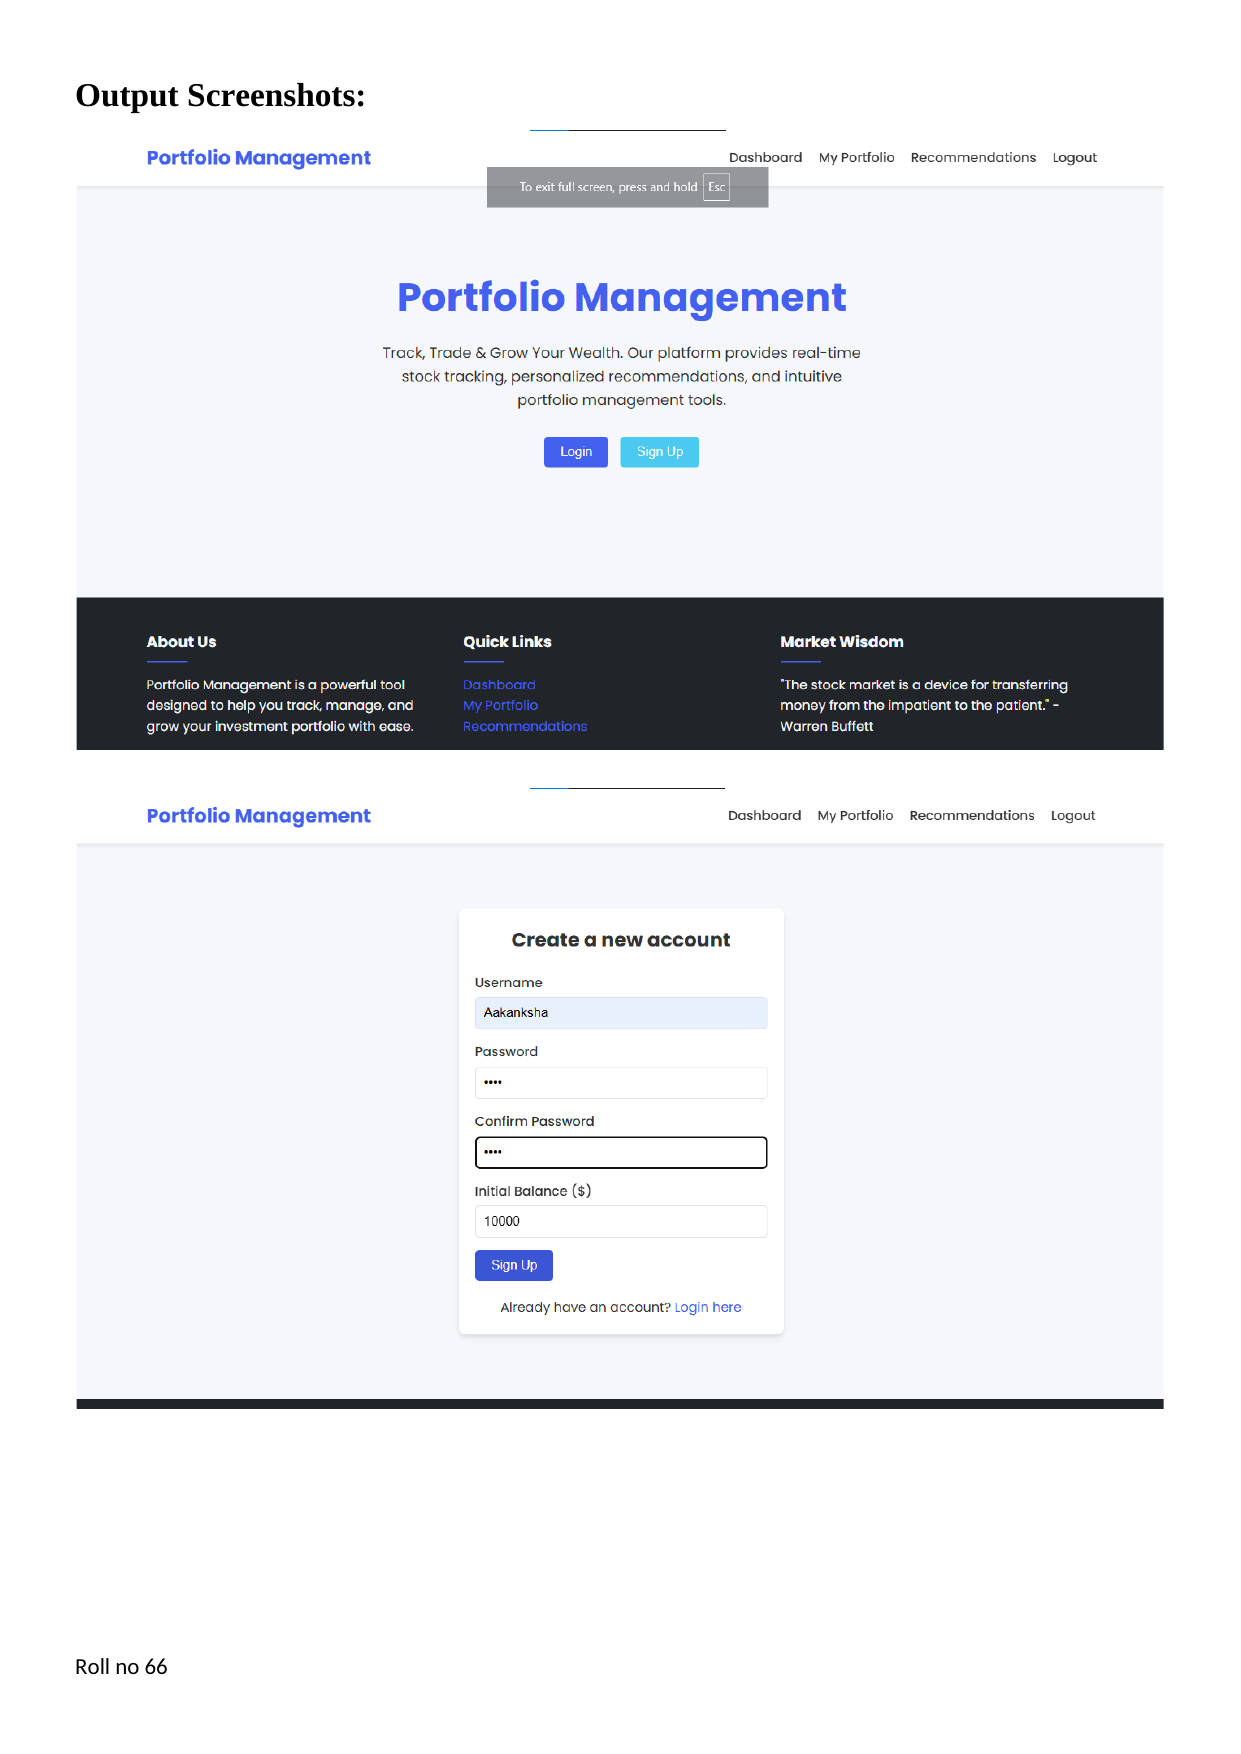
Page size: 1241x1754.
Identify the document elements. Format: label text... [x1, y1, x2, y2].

text Output Screenshots: [75, 75, 1165, 113]
picture [76, 788, 1162, 1408]
picture [76, 130, 1162, 749]
